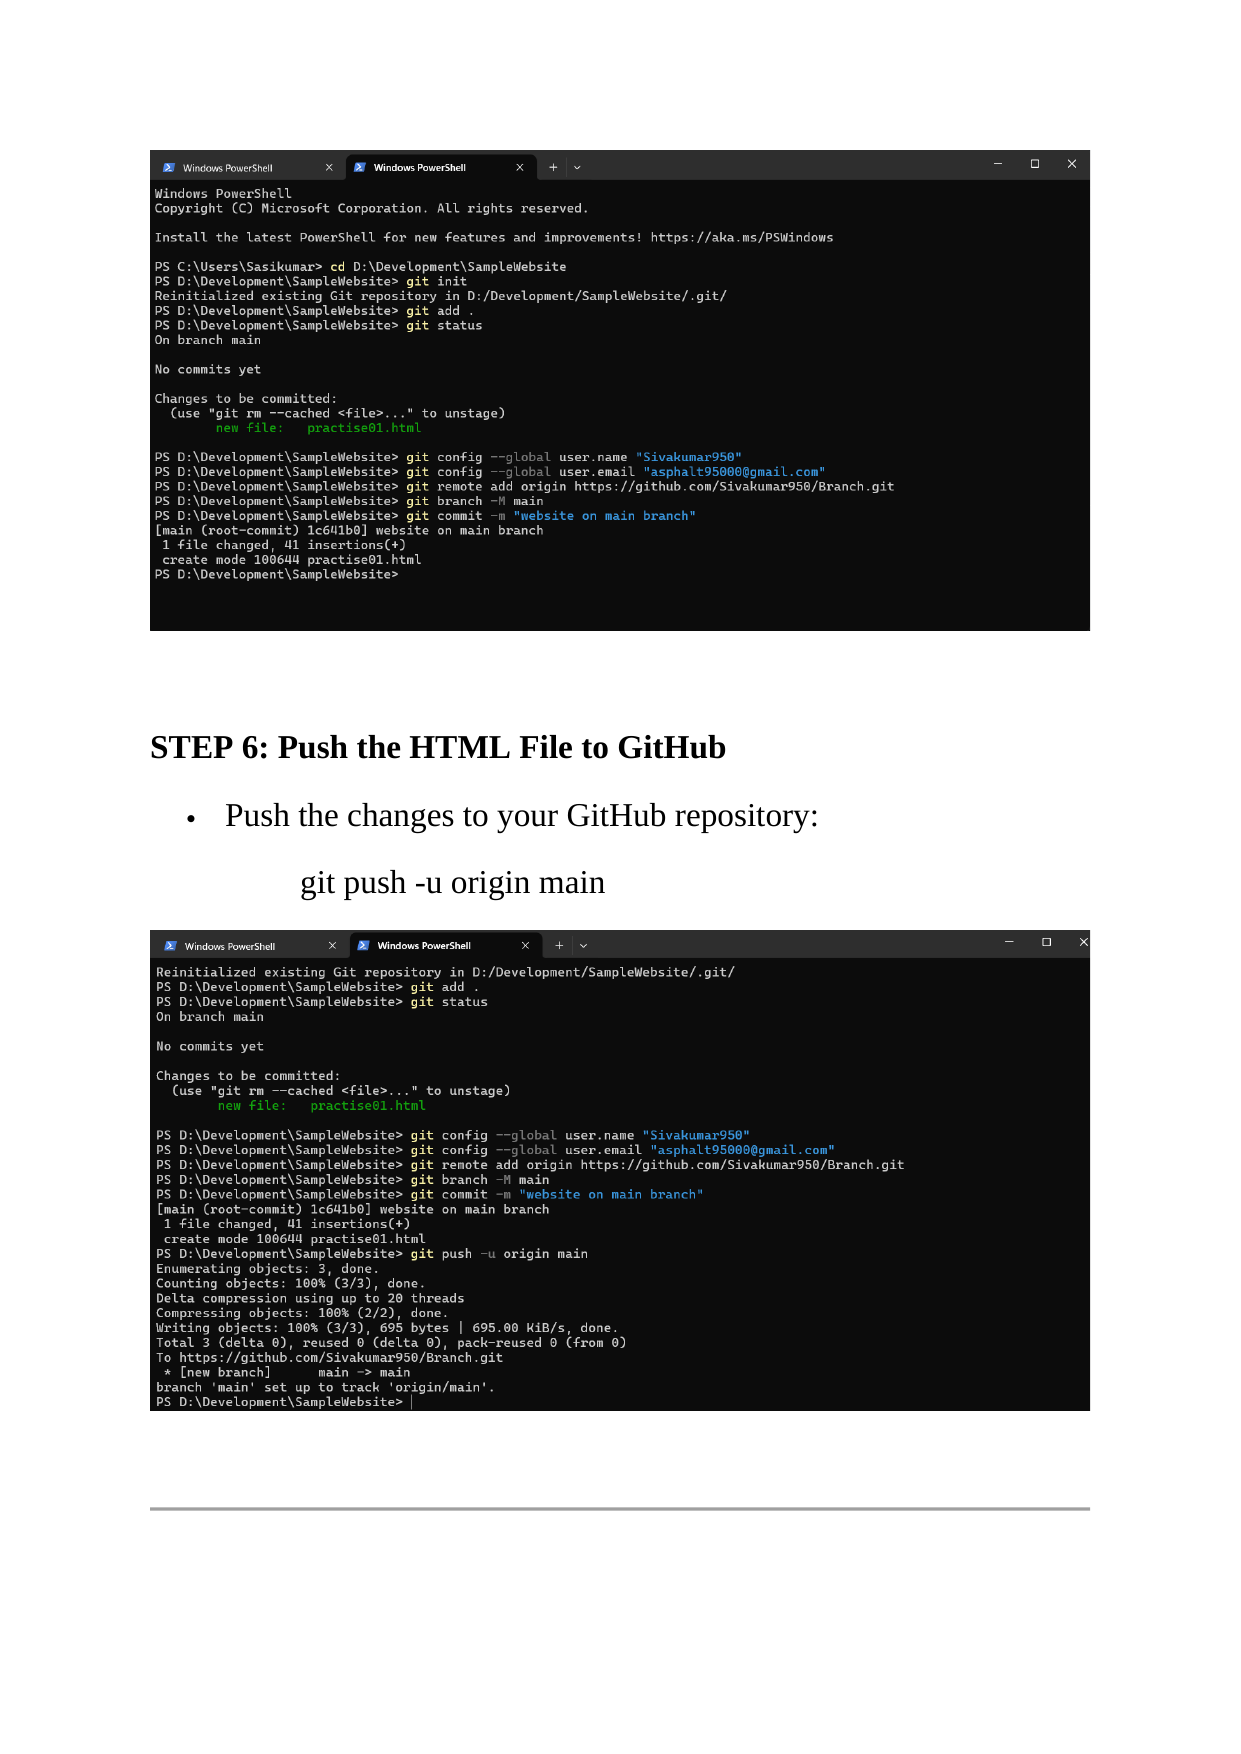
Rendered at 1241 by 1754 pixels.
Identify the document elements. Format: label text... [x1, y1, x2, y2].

text STEP 6: Push the HTML File to GitHub [150, 727, 1090, 766]
picture [150, 930, 1091, 1411]
picture [150, 150, 1091, 631]
text git push -u origin main [225, 862, 1090, 901]
list Push the changes to your GitHub repository: [187, 795, 1090, 833]
